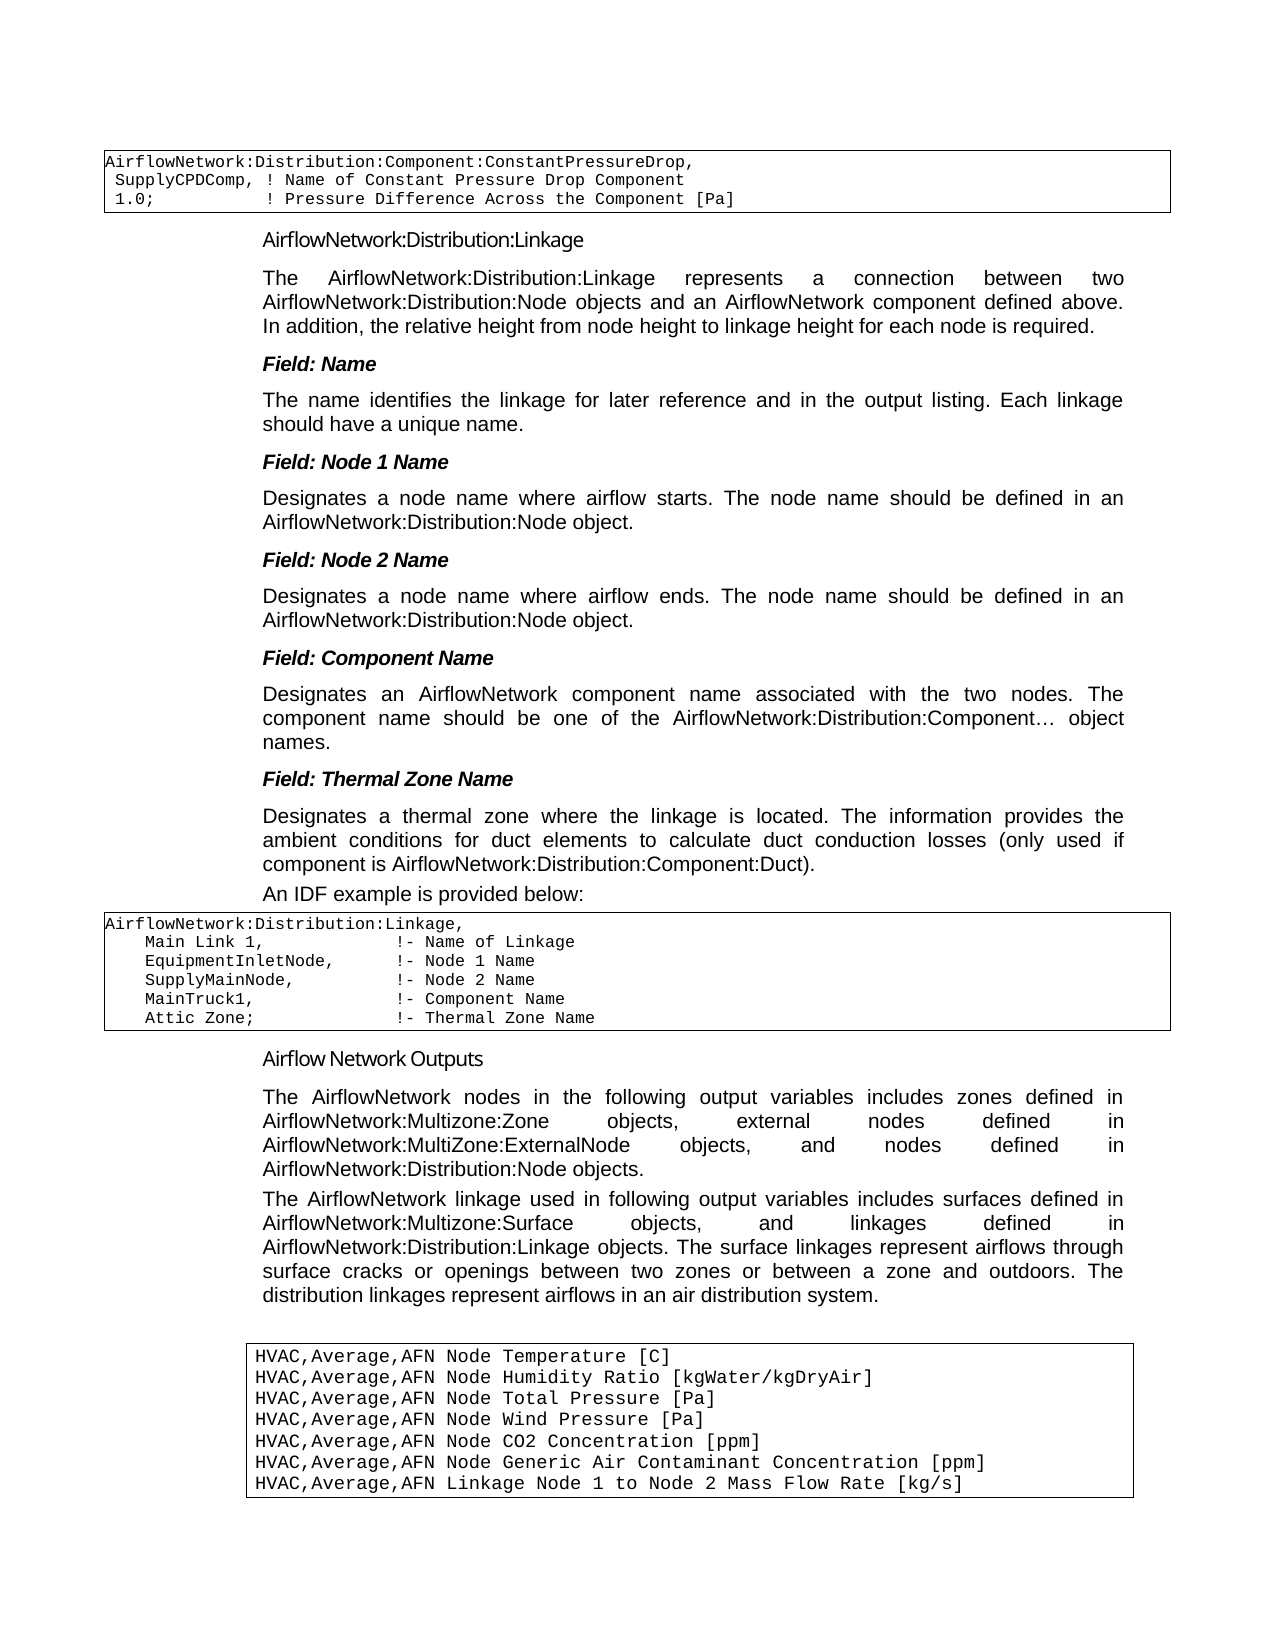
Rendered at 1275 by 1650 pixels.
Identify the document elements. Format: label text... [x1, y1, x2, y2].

text Designates a node name where airflow ends. The node name should be defined in an AirflowNetwork:Distribution:Node object. [262, 584, 1125, 632]
text HVAC,Average,AFN Node Wind Pressure [Pa] [247, 1407, 1133, 1428]
text The AirflowNetwork:Distribution:Linkage represents a connection between two AirflowNetwork:Distribution:Node objects and an AirflowNetwork component defined above. In addition, the relative height from node height to linkage height for each node is required. [262, 266, 1125, 338]
text HVAC,Average,AFN Node CO2 Concentration [ppm] [247, 1428, 1133, 1449]
text The AirflowNetwork nodes in the following output variables includes zones defined in AirflowNetwork:Multizone:Zone objects, external nodes defined in AirflowNetwork:MultiZone:ExternalNode objects, and nodes defined in AirflowNetwork:Distribution:Node objects. [262, 1085, 1125, 1181]
text Attic Zone; !- Thermal Zone Name [105, 1006, 1170, 1030]
subtitle Field: Name [262, 351, 1125, 376]
subtitle AirflowNetwork:Distribution:Linkage [262, 225, 1125, 254]
text 1.0; ! Pressure Difference Across the Component [Pa] [105, 188, 1170, 212]
text Designates an AirflowNetwork component name associated with the two nodes. The component name should be one of the AirflowNetwork:Distribution:Component… object names. [262, 682, 1125, 754]
text SupplyCPDComp, ! Name of Constant Pressure Drop Component [105, 169, 1170, 188]
subtitle Field: Component Name [262, 644, 1125, 669]
subtitle Airflow Network Outputs [262, 1044, 1125, 1072]
text HVAC,Average,AFN Node Temperature [C] [247, 1344, 1133, 1364]
text Main Link 1, !- Name of Linkage [105, 931, 1170, 950]
text HVAC,Average,AFN Node Total Pressure [Pa] [247, 1386, 1133, 1407]
text HVAC,Average,AFN Linkage Node 1 to Node 2 Mass Flow Rate [kg/s] [247, 1471, 1133, 1497]
text HVAC,Average,AFN Node Generic Air Contaminant Concentration [ppm] [247, 1449, 1133, 1471]
text AirflowNetwork:Distribution:Linkage, [105, 913, 1170, 931]
text SupplyMainNode, !- Node 2 Name [105, 969, 1170, 987]
subtitle Field: Node 1 Name [262, 448, 1125, 473]
subtitle Field: Node 2 Name [262, 546, 1125, 571]
text HVAC,Average,AFN Node Humidity Ratio [kgWater/kgDryAir] [247, 1364, 1133, 1386]
text The name identifies the linkage for later reference and in the output listing. Each linkage should have a unique name. [262, 388, 1125, 436]
text EquipmentInletNode, !- Node 1 Name [105, 950, 1170, 969]
text AirflowNetwork:Distribution:Component:ConstantPressureDrop, [105, 151, 1170, 169]
text Designates a thermal zone where the linkage is located. The information provides the ambient conditions for duct elements to calculate duct conduction losses (only used if component is AirflowNetwork:Distribution:Component:Duct). [262, 804, 1125, 876]
text An IDF example is provided below: [262, 882, 1125, 906]
text MainTruck1, !- Component Name [105, 987, 1170, 1006]
subtitle Field: Thermal Zone Name [262, 766, 1125, 791]
text Designates a node name where airflow starts. The node name should be defined in an AirflowNetwork:Distribution:Node object. [262, 486, 1125, 534]
text The AirflowNetwork linkage used in following output variables includes surfaces defined in AirflowNetwork:Multizone:Surface objects, and linkages defined in AirflowNetwork:Distribution:Linkage objects. The surface linkages represent airflows through surface cracks or openings between two zones or between a zone and outdoors. The distribution linkages represent airflows in an air distribution system. [262, 1187, 1125, 1307]
